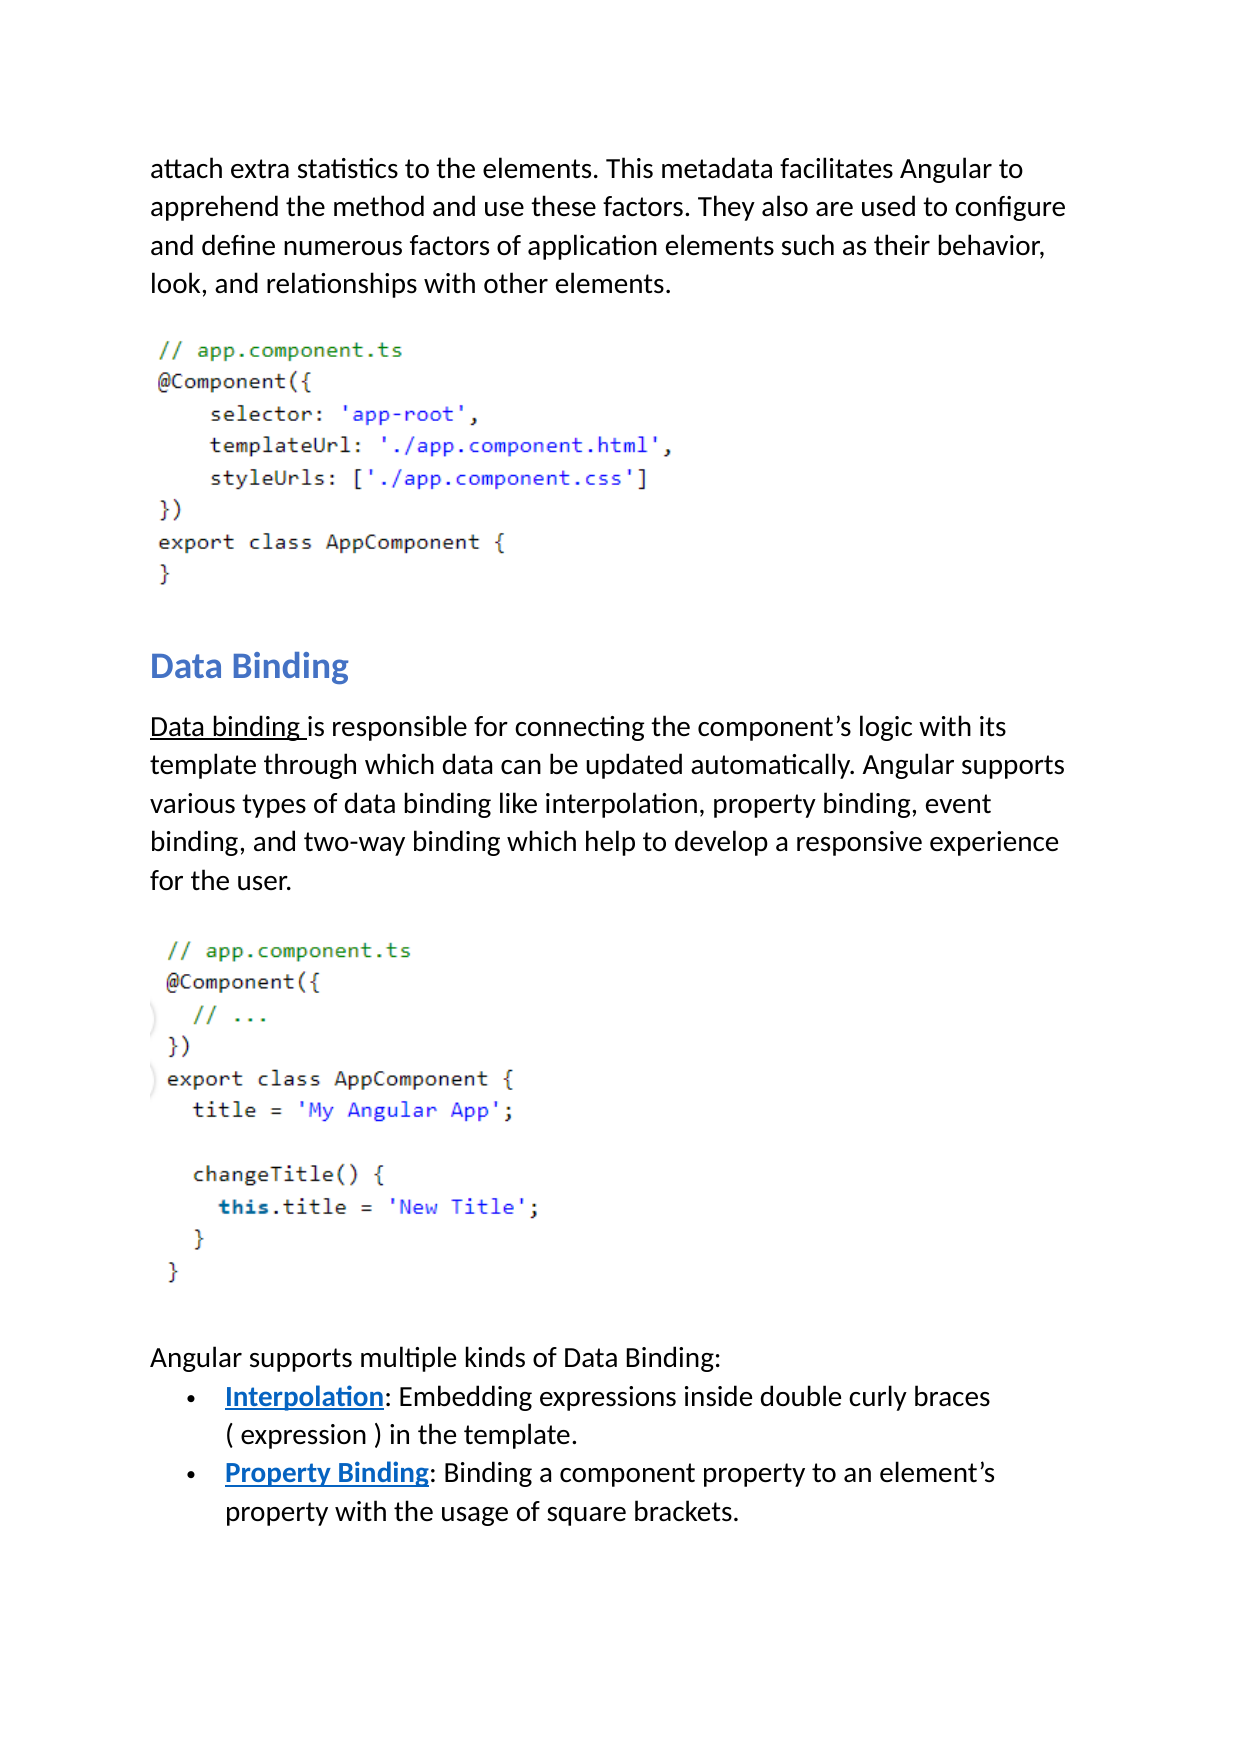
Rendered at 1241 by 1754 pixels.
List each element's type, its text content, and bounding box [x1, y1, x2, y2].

text Angular supports multiple kinds of Data Binding: [150, 1339, 1090, 1375]
picture [150, 320, 787, 623]
text Data Binding [150, 642, 1090, 688]
picture [150, 916, 814, 1321]
list Interpolation: Embedding expressions inside double curly braces ( expression ) in the template. [187, 1378, 1090, 1452]
text Data binding is responsible for connecting the component’s logic with its template through which data can be updated automatically. Angular supports various types of data binding like interpolation, property binding, event binding, and two-way binding which help to develop a responsive experience for the user. [150, 708, 1090, 897]
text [150, 150, 1090, 301]
list Property Binding: Binding a component property to an element’s property with the usage of square brackets. [187, 1454, 1090, 1528]
